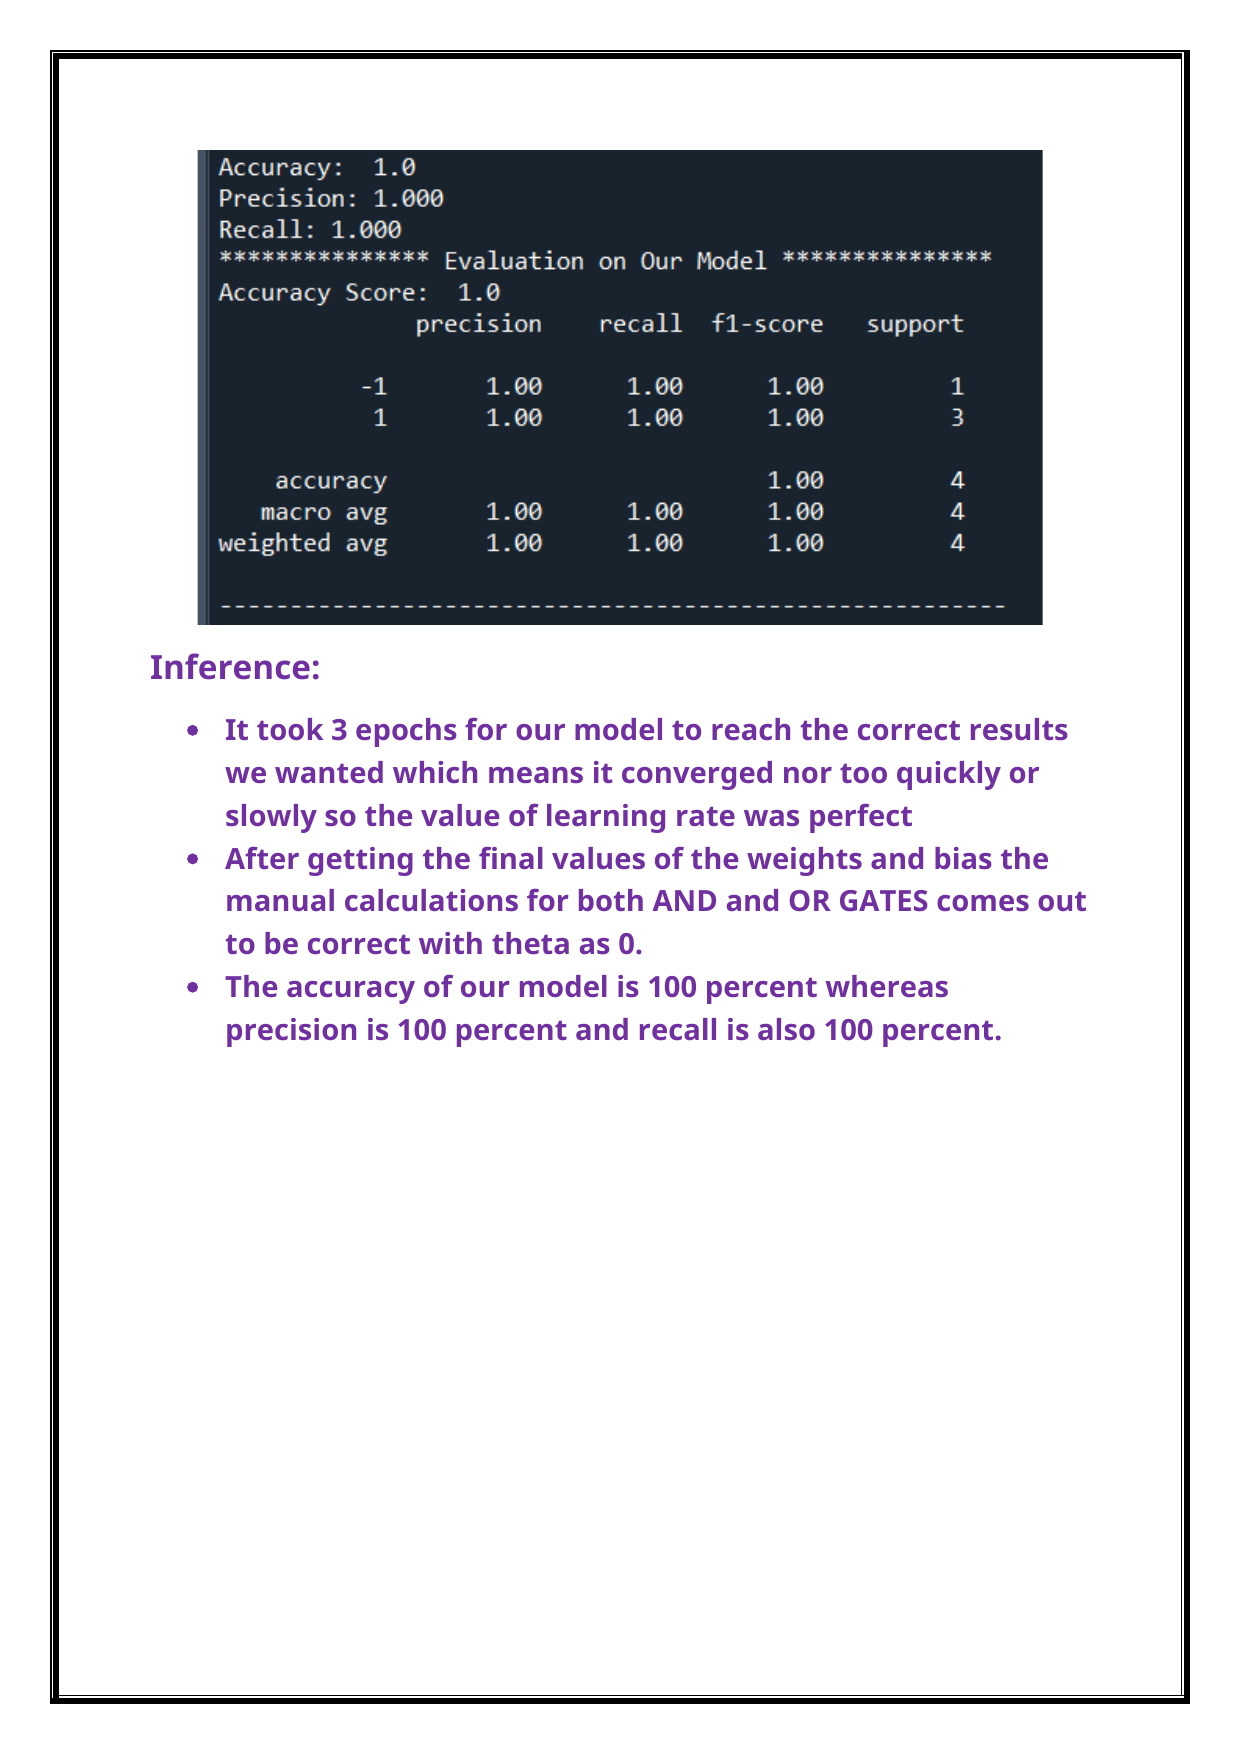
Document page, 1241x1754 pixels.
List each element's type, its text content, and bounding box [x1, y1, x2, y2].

text Inference: [150, 644, 1090, 689]
list After getting the final values of the weights and bias the manual calculations for both AND and OR GATES comes out to be correct with theta as 0. [187, 838, 1090, 963]
list It took 3 epochs for our model to reach the correct results we wanted which means it converged nor too quickly or slowly so the value of learning rate was perfect [187, 709, 1090, 835]
list The accuracy of our model is 100 percent whereas precision is 100 percent and recall is also 100 percent. [187, 966, 1090, 1049]
picture [197, 150, 1043, 625]
